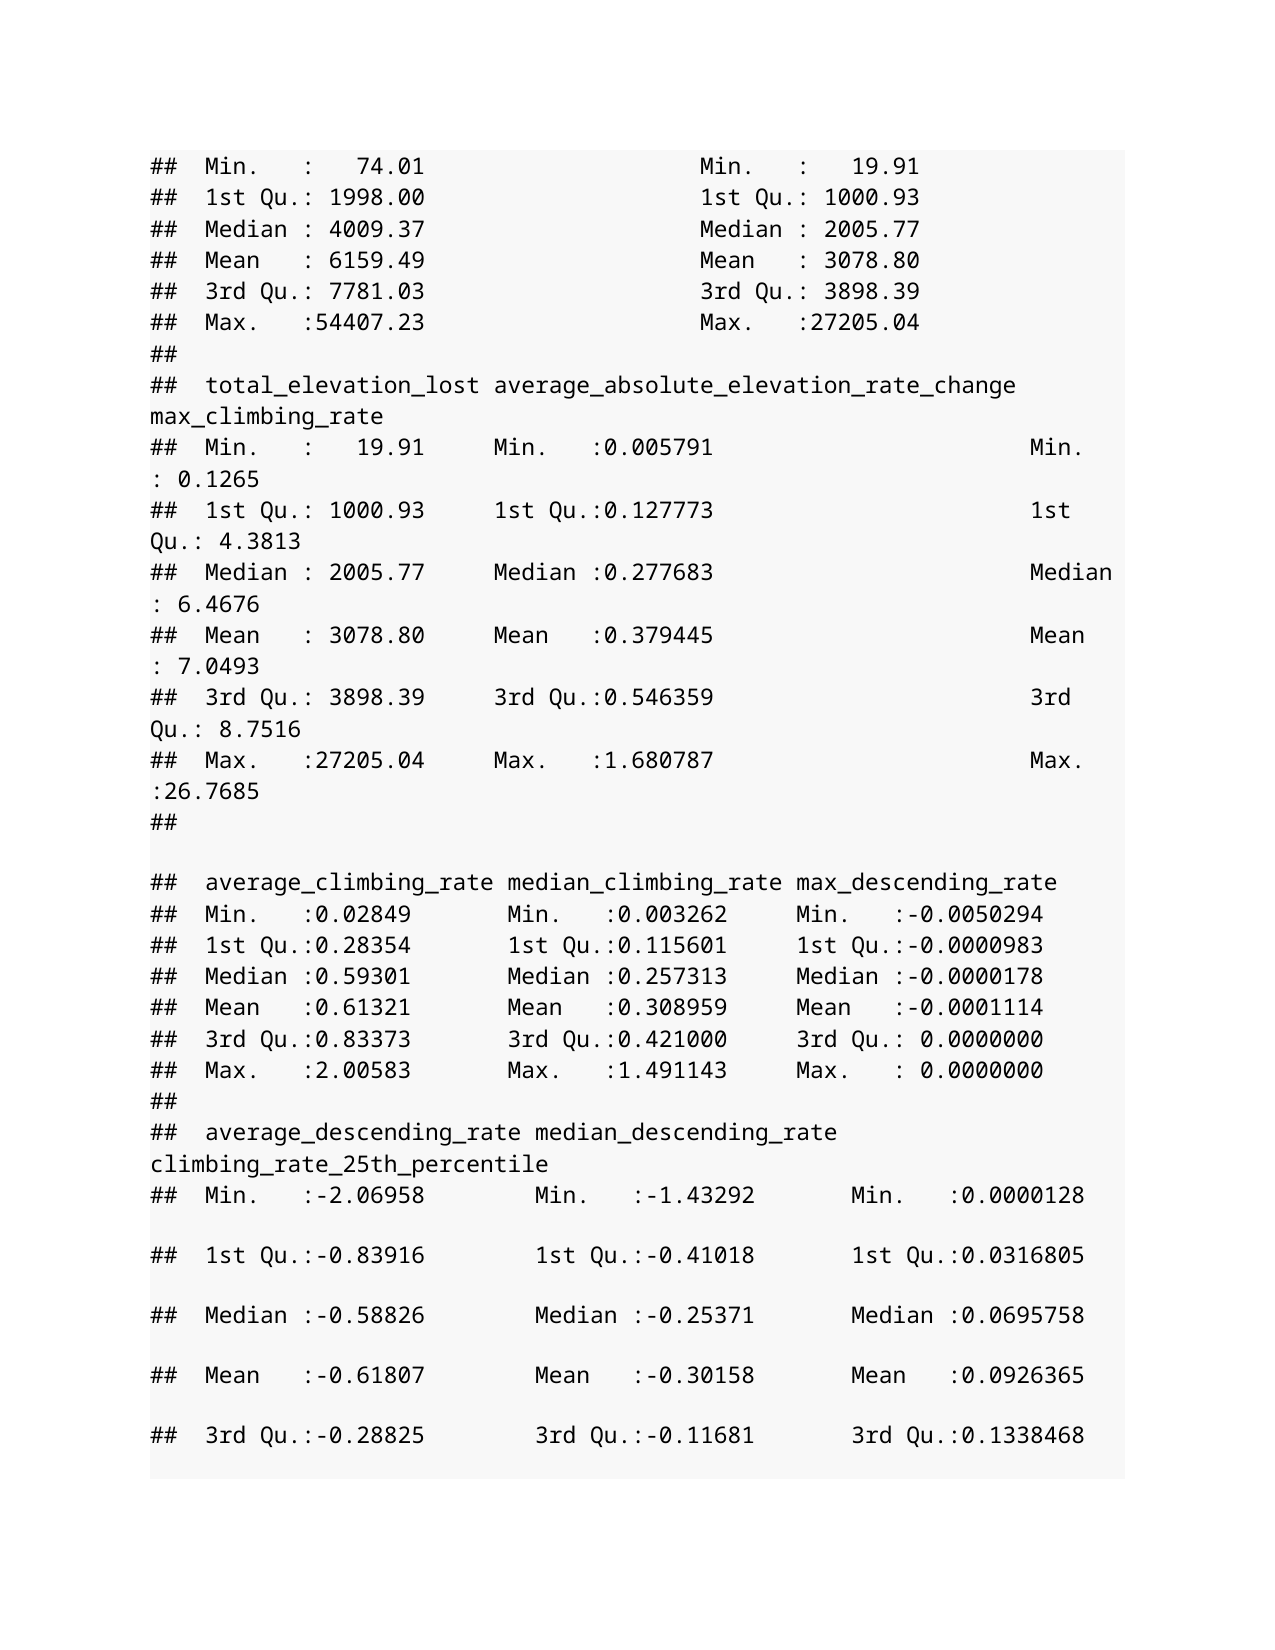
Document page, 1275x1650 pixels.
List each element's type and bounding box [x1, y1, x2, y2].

text [150, 150, 1125, 1479]
